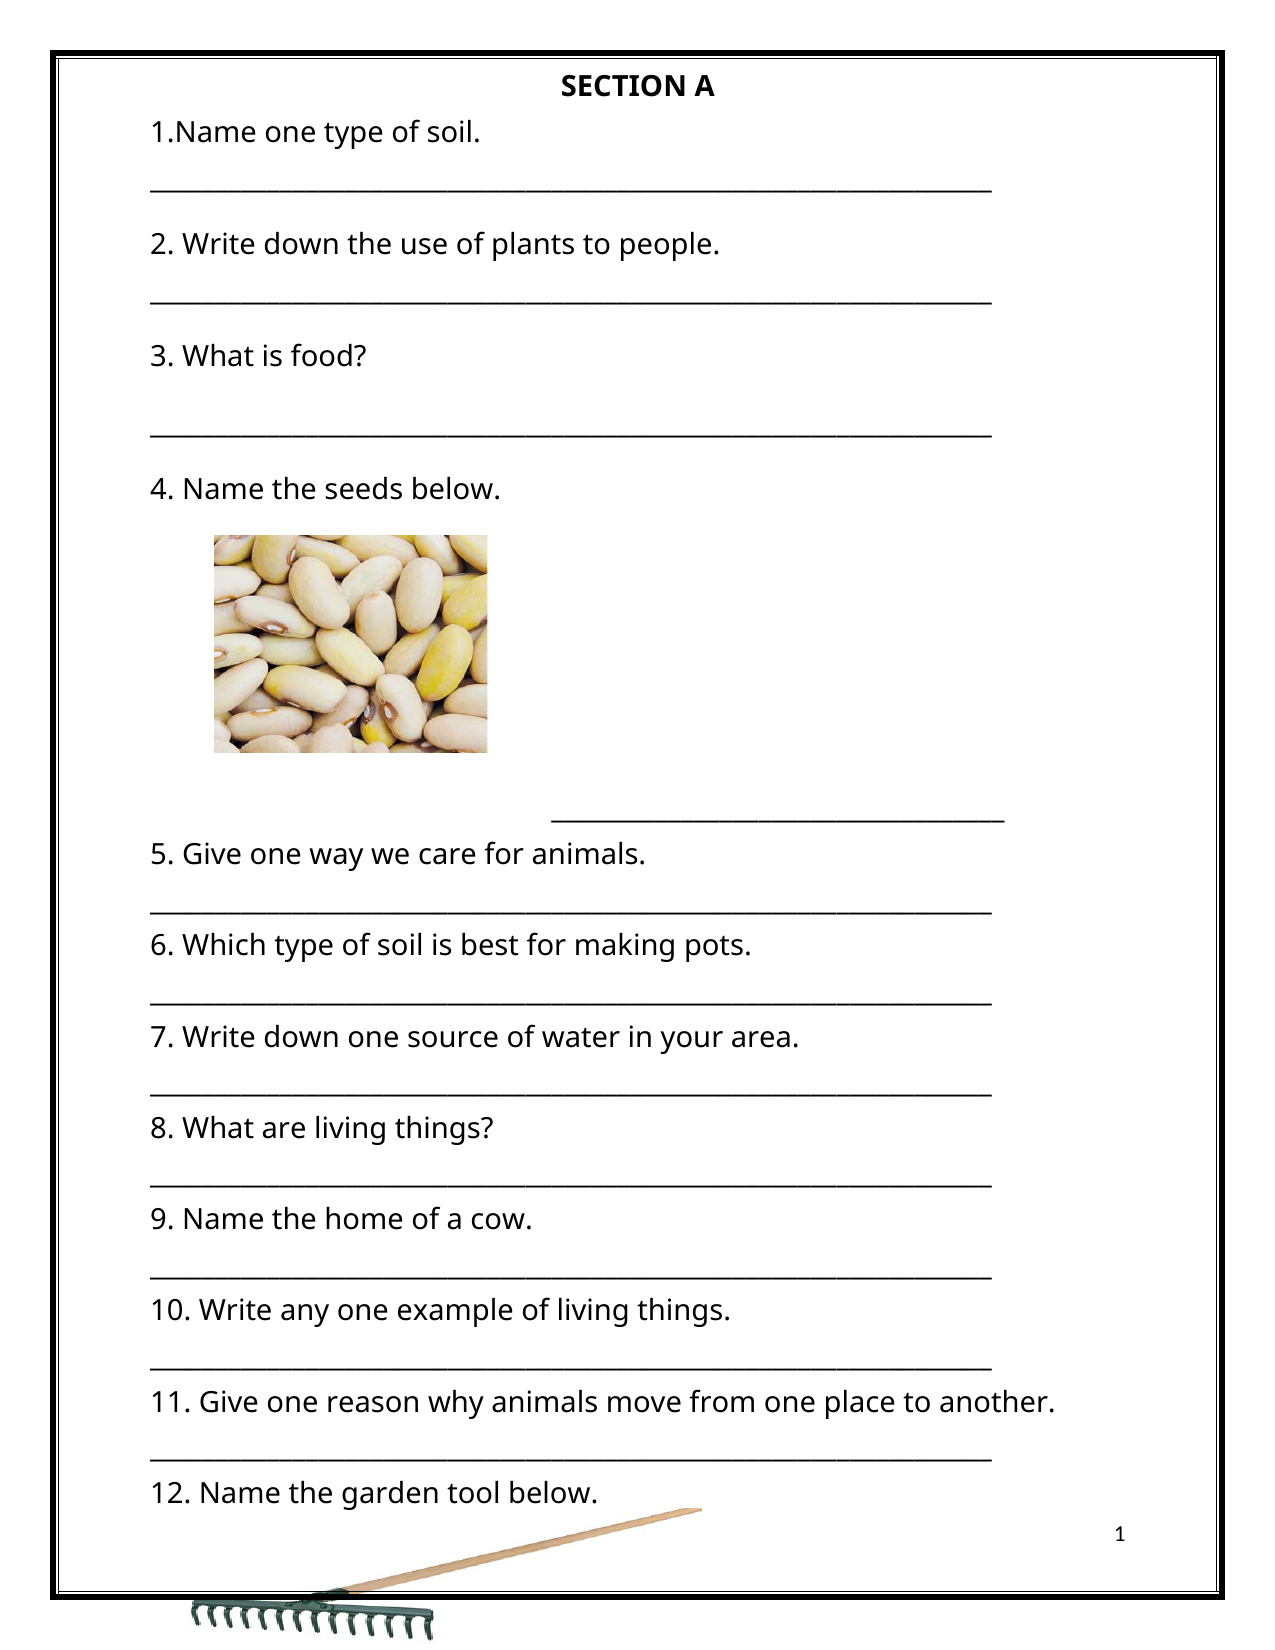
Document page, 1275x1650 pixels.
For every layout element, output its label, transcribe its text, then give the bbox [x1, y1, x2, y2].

text 6. Which type of soil is best for making pots. [150, 924, 1125, 964]
text 8. What are living things? [150, 1107, 1125, 1147]
text _________________________________________________________________ [150, 1426, 1125, 1466]
text _________________________________________________________________ [150, 879, 1125, 919]
text SECTION A [150, 66, 1125, 105]
text _________________________________________________________________ [150, 1061, 1125, 1101]
text 5. Give one way we care for animals. [150, 833, 1125, 873]
text ___________________________________ [150, 788, 1125, 827]
text 1.Name one type of soil. [150, 111, 1125, 151]
text 10. Write any one example of living things. [150, 1289, 1125, 1329]
text _________________________________________________________________ [150, 269, 1125, 309]
text _________________________________________________________________ [150, 970, 1125, 1010]
picture [214, 535, 488, 753]
text 2. Write down the use of plants to people. [150, 223, 1125, 263]
text _________________________________________________________________ [150, 157, 1125, 197]
text _________________________________________________________________ [150, 1335, 1125, 1375]
text 4. Name the seeds below. [150, 468, 1125, 508]
text 11. Give one reason why animals move from one place to another. [150, 1381, 1125, 1421]
text _________________________________________________________________ [150, 1244, 1125, 1284]
picture [183, 1600, 703, 1650]
text 12. Name the garden tool below. [150, 1472, 1125, 1512]
text 3. What is food? [150, 335, 1125, 375]
text 9. Name the home of a cow. [150, 1198, 1125, 1238]
text _________________________________________________________________ [150, 402, 1125, 442]
picture [183, 1512, 703, 1591]
text _________________________________________________________________ [150, 1153, 1125, 1192]
text 7. Write down one source of water in your area. [150, 1016, 1125, 1056]
